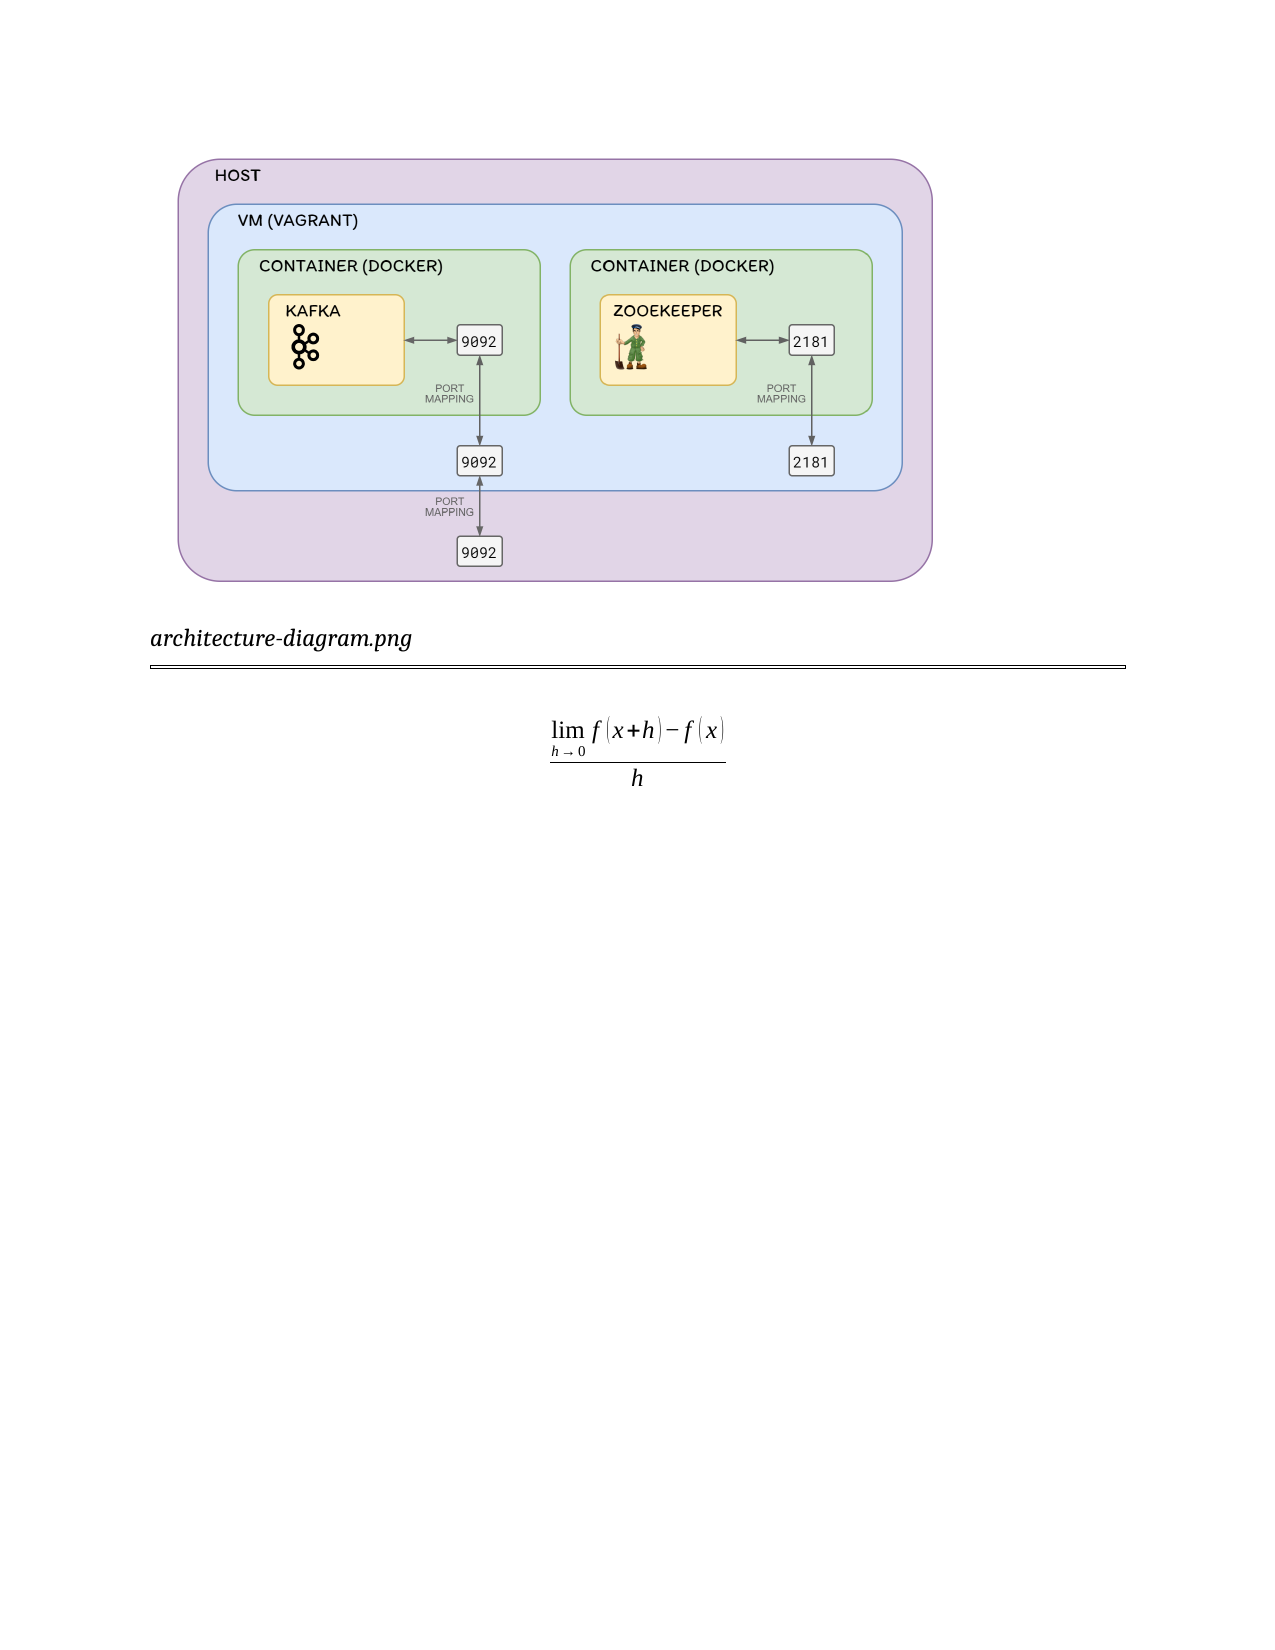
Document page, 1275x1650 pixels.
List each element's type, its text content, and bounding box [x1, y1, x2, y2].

text architecture-diagram.png [150, 624, 1125, 653]
picture [168, 150, 953, 603]
